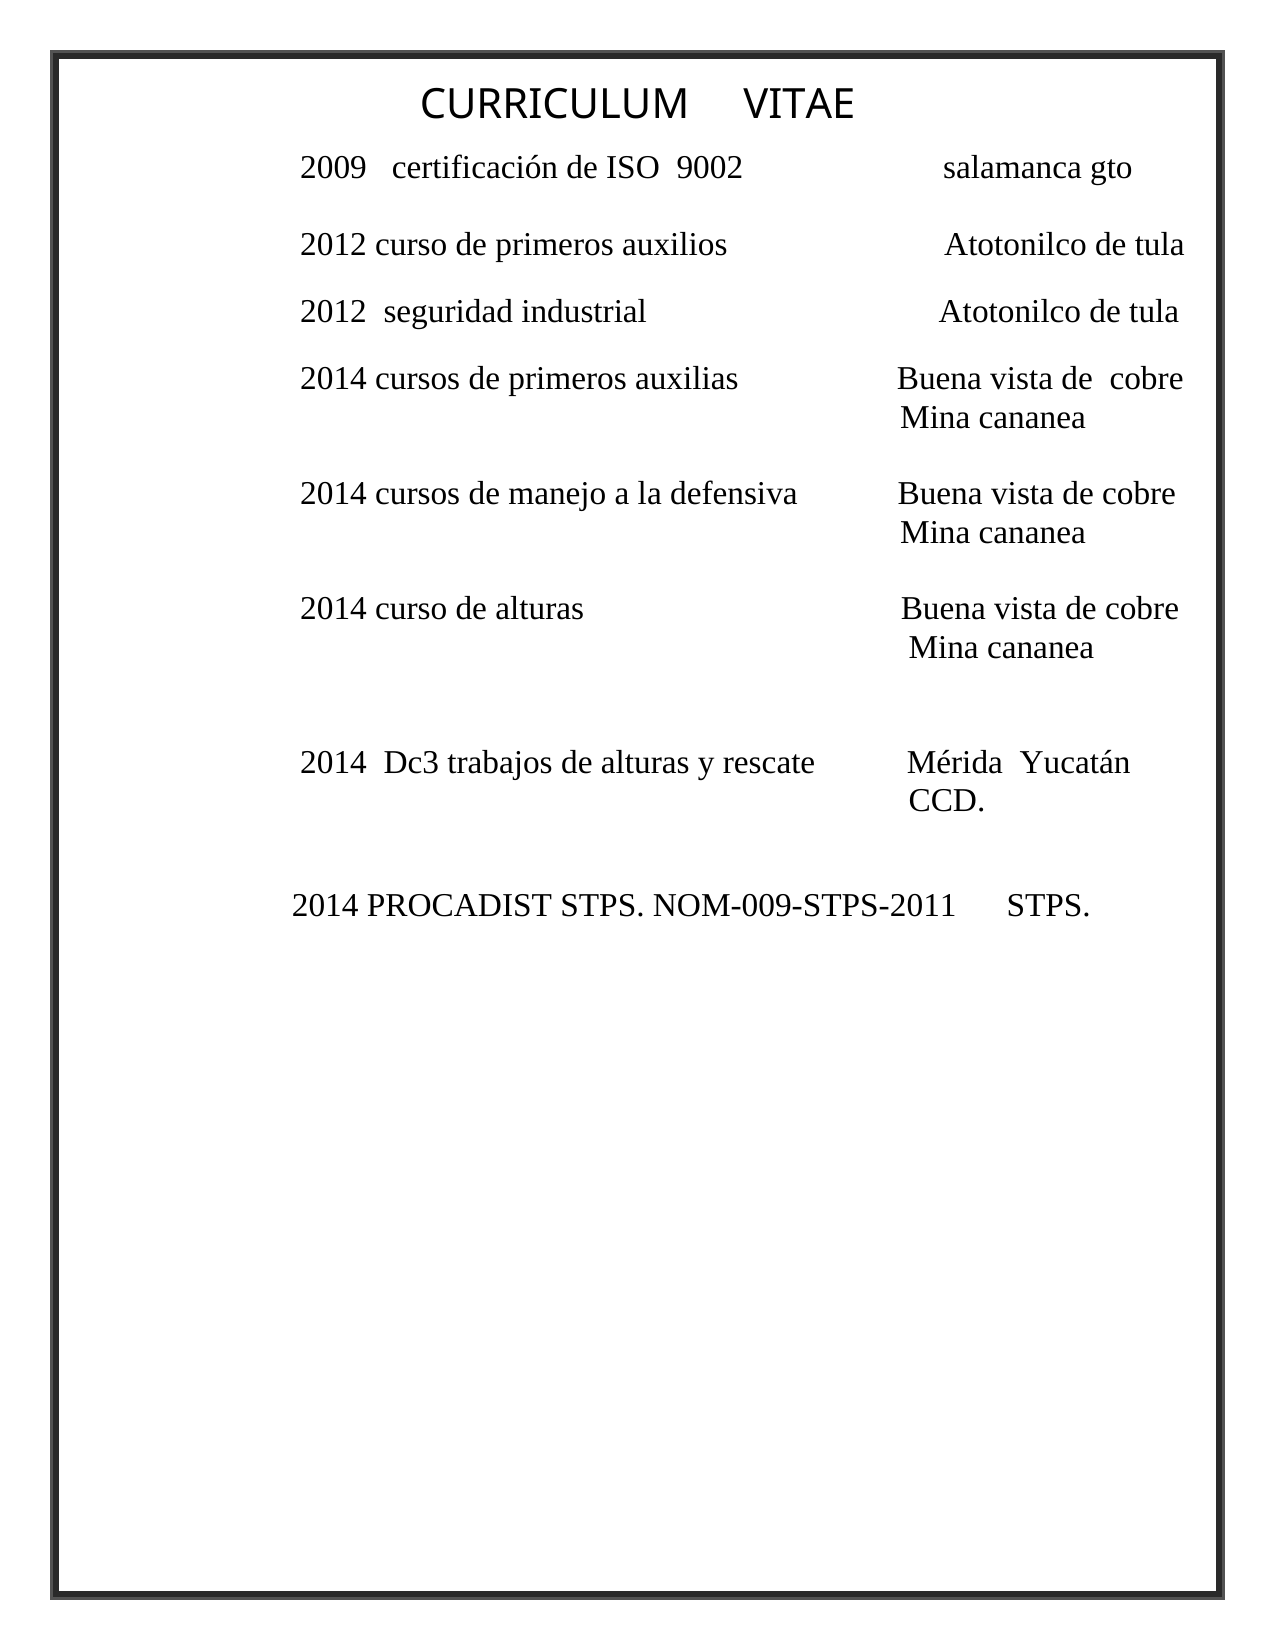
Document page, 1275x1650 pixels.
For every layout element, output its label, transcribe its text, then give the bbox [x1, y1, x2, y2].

text 2014 curso de alturas Buena vista de cobre [83, 588, 1187, 627]
text Mina cananea [83, 627, 1187, 665]
text 2014 cursos de manejo a la defensiva Buena vista de cobre [83, 473, 1187, 512]
text 2012 curso de primeros auxilios Atotonilco de tula [83, 224, 1187, 263]
text 2014 Dc3 trabajos de alturas y rescate Mérida Yucatán [83, 742, 1187, 780]
text CCD. [83, 780, 1187, 818]
text 2014 PROCADIST STPS. NOM-009-STPS-2011 STPS. [83, 886, 1187, 924]
text 2014 cursos de primeros auxilias Buena vista de cobre [83, 358, 1187, 397]
text Mina cananea [83, 397, 1187, 435]
text Mina cananea [83, 512, 1187, 550]
text 2012 seguridad industrial Atotonilco de tula [83, 291, 1187, 330]
text 2009 certificación de ISO 9002 salamanca gto [83, 148, 1187, 186]
